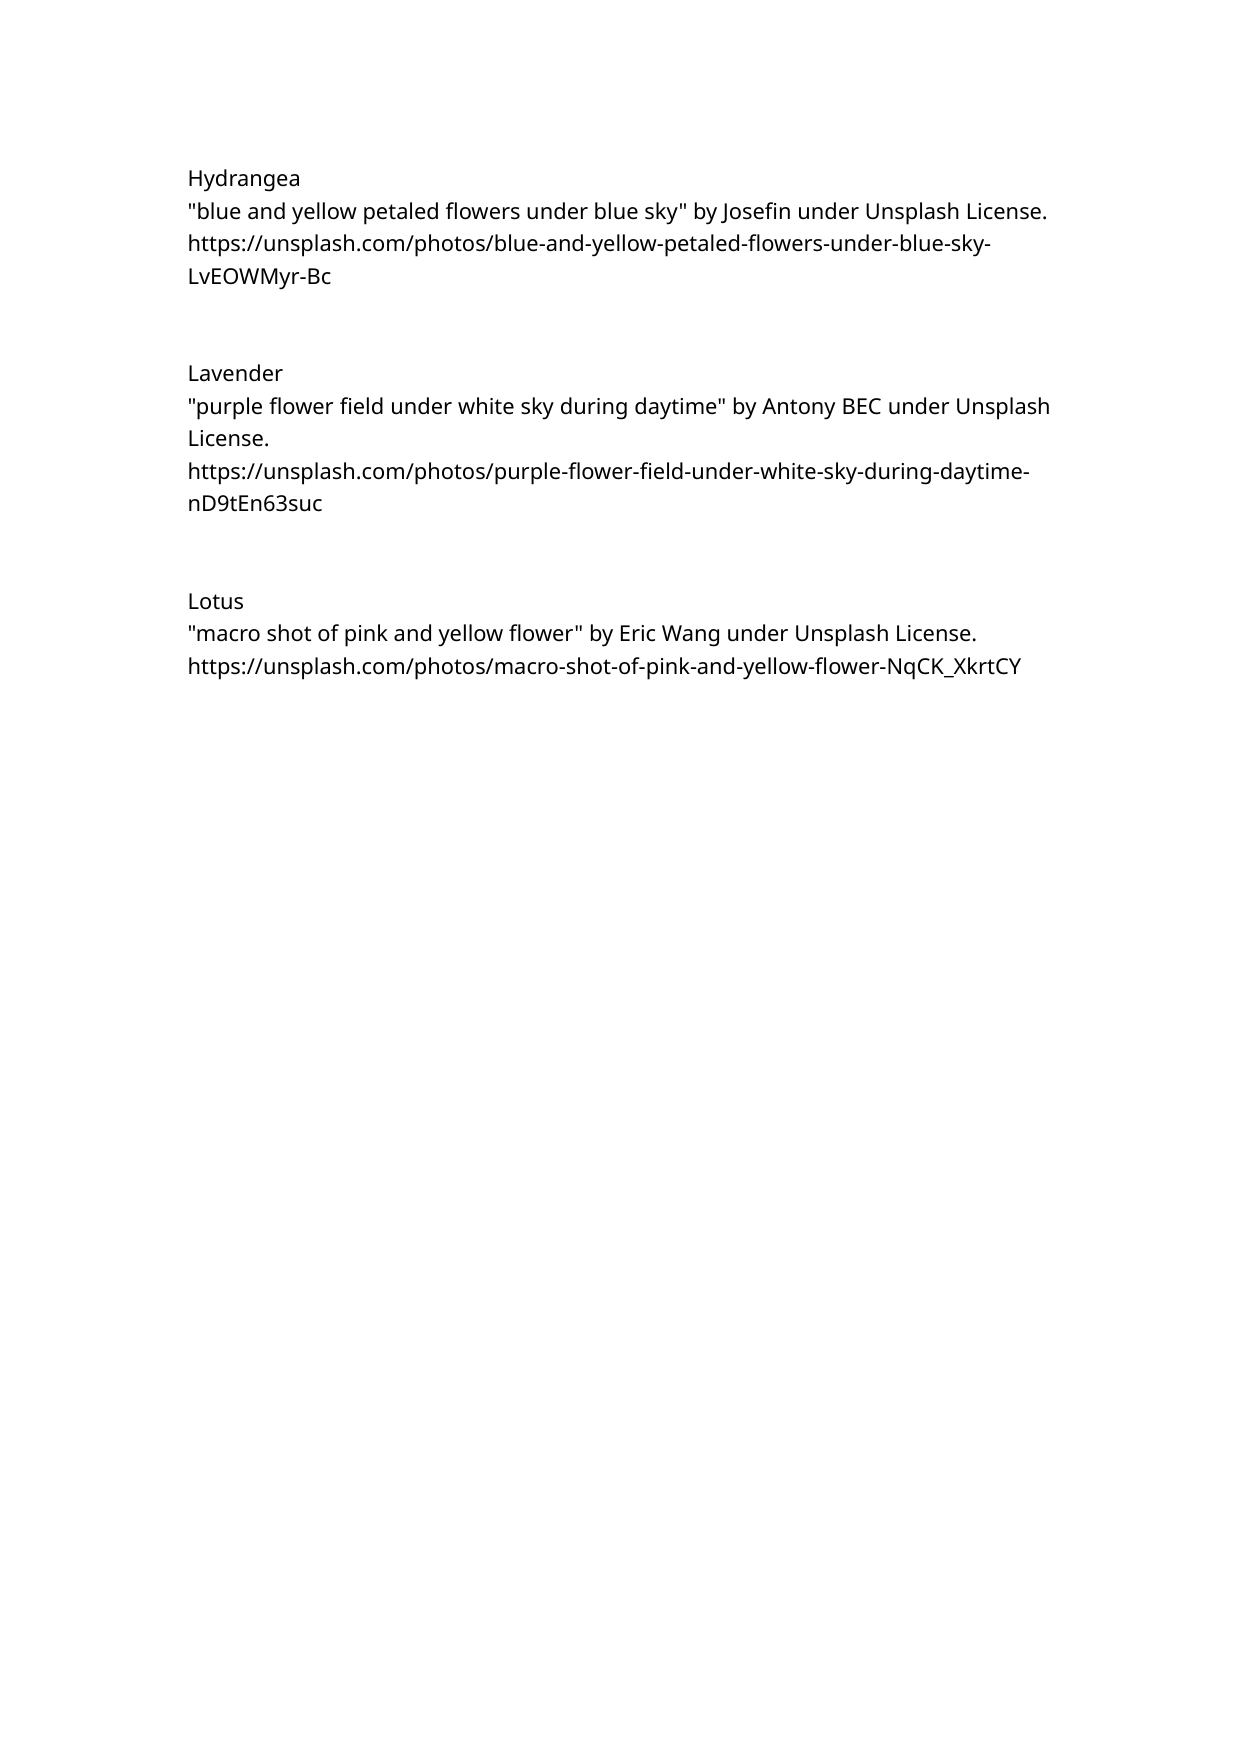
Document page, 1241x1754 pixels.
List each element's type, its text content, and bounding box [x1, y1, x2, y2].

text "macro shot of pink and yellow flower" by Eric Wang under Unsplash License. [187, 617, 1053, 649]
text "purple flower field under white sky during daytime" by Antony BEC under Unsplash License. [187, 389, 1053, 454]
text https://unsplash.com/photos/macro-shot-of-pink-and-yellow-flower-NqCK_XkrtCY [187, 649, 1053, 682]
text https://unsplash.com/photos/blue-and-yellow-petaled-flowers-under-blue-sky-LvEOWMyr-Bc [187, 227, 1053, 292]
text Lotus [187, 584, 1053, 617]
text Hydrangea [187, 162, 1053, 194]
text Lavender [187, 357, 1053, 389]
text https://unsplash.com/photos/purple-flower-field-under-white-sky-during-daytime-nD9tEn63suc [187, 454, 1053, 519]
text "blue and yellow petaled flowers under blue sky" by Josefin under Unsplash License. [187, 194, 1053, 227]
